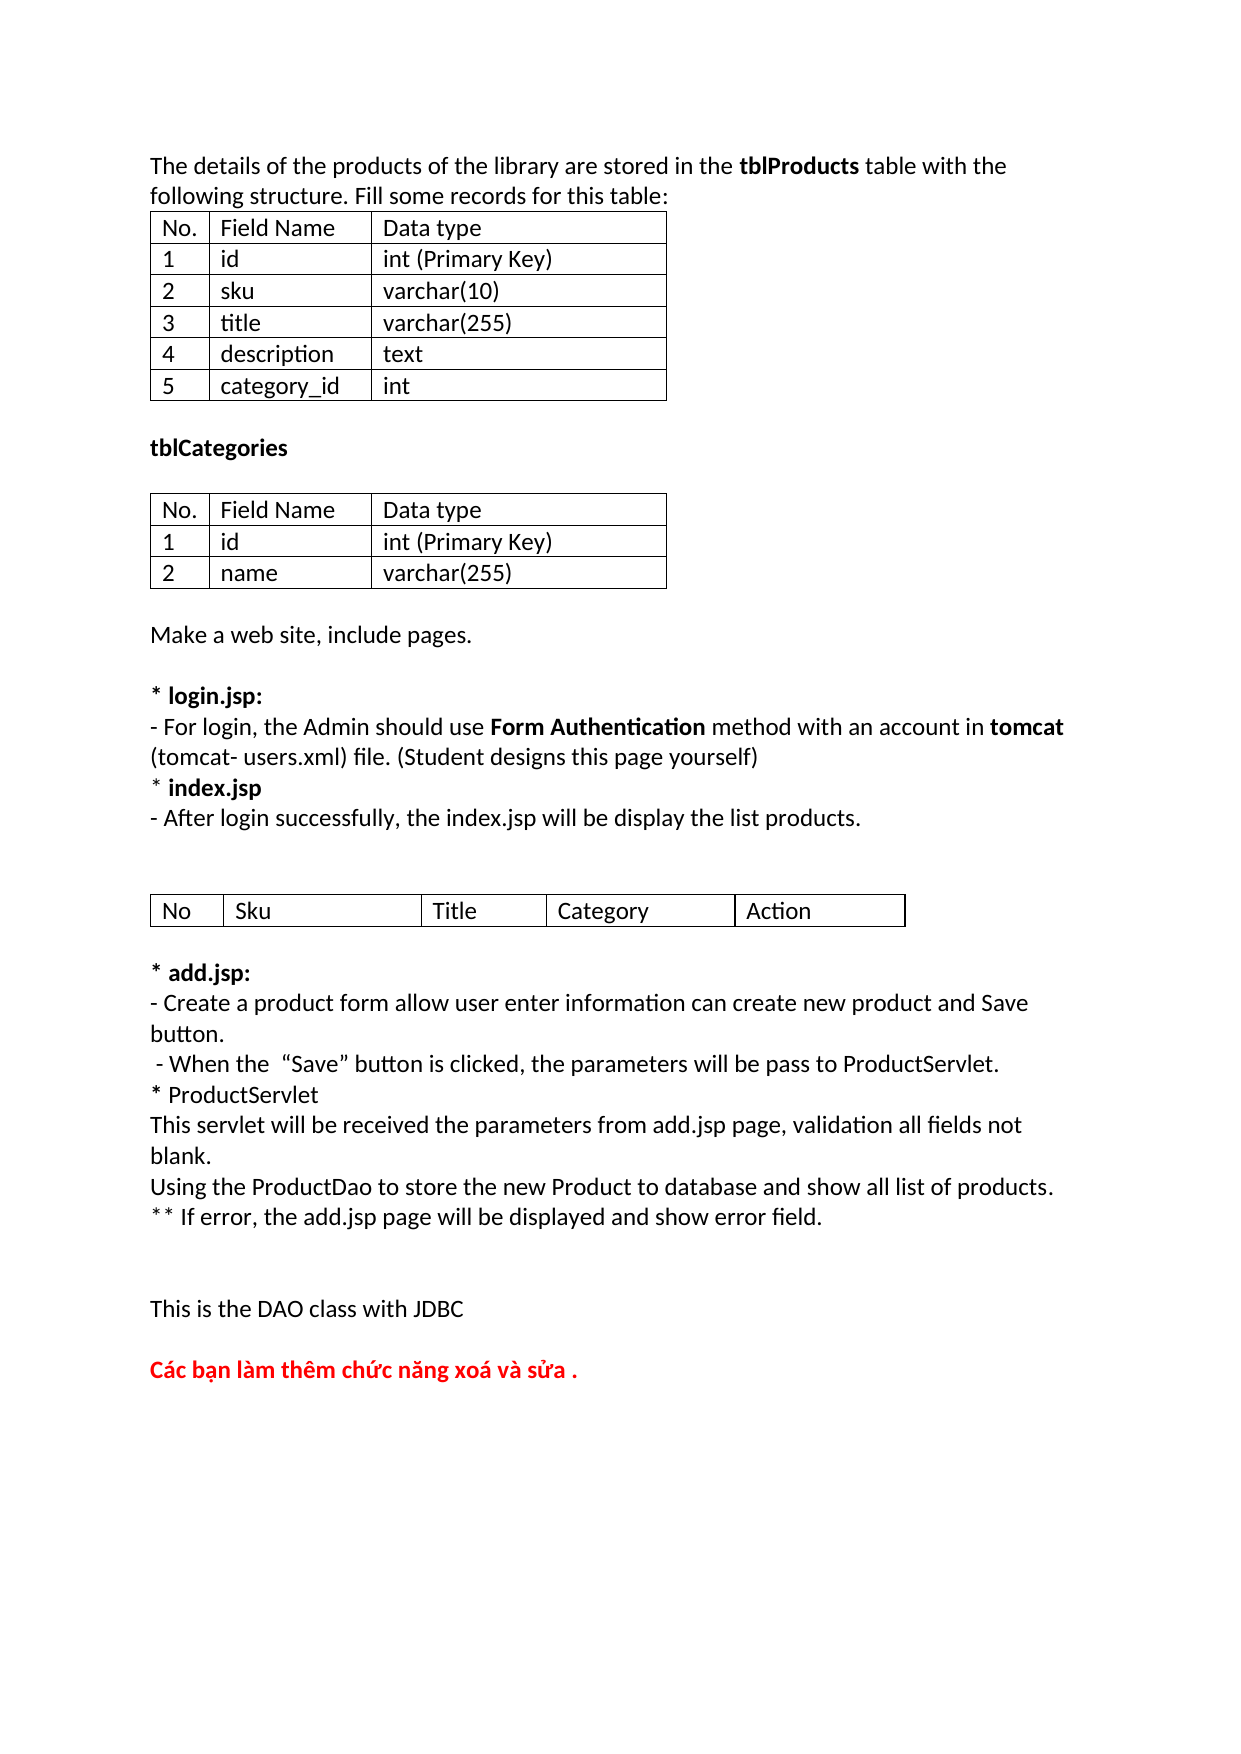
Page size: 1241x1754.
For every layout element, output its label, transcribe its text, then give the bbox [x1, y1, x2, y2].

table_cell name [210, 557, 371, 588]
table_cell title [210, 307, 371, 337]
text Make a web site, include pages. [150, 619, 1090, 650]
table_header No [151, 895, 223, 926]
table_header No. [151, 494, 209, 524]
table_cell varchar(10) [372, 275, 666, 306]
text The details of the products of the library are stored in the tblProducts table with the following structure. Fill some records for this table: [150, 150, 1090, 211]
text Using the ProductDao to store the new Product to database and show all list of products. [150, 1171, 1090, 1201]
text - Create a product form allow user enter information can create new product and Save button. [150, 988, 1090, 1049]
table_cell id [210, 526, 371, 556]
text * login.jsp: [150, 680, 1090, 711]
table_cell varchar(255) [372, 307, 666, 337]
table_cell 5 [151, 370, 209, 400]
table_header Sku [224, 895, 421, 926]
table_cell 1 [151, 244, 209, 274]
text This is the DAO class with JDBC [150, 1293, 1090, 1323]
table_cell int (Primary Key) [372, 244, 666, 274]
text ** If error, the add.jsp page will be displayed and show error field. [150, 1201, 1090, 1232]
text * index.jsp [150, 772, 1090, 802]
table_cell varchar(255) [372, 557, 666, 588]
text Các bạn làm thêm chức năng xoá và sửa . [150, 1354, 1090, 1384]
table_header No. [151, 212, 209, 243]
table_cell 1 [151, 526, 209, 556]
table_cell 4 [151, 338, 209, 369]
table_cell sku [210, 275, 371, 306]
table_cell int [372, 370, 666, 400]
text tblCategories [150, 432, 1090, 462]
table_header Action [736, 895, 904, 926]
table_cell description [210, 338, 371, 369]
table_header Field Name [210, 494, 371, 524]
text This servlet will be received the parameters from add.jsp page, validation all fields not blank. [150, 1110, 1090, 1171]
table_header Category [547, 895, 734, 926]
table_header Title [422, 895, 546, 926]
text * add.jsp: [150, 957, 1090, 988]
table_cell int (Primary Key) [372, 526, 666, 556]
table_cell 3 [151, 307, 209, 337]
table_cell category_id [210, 370, 371, 400]
text - For login, the Admin should use Form Authentication method with an account in tomcat (tomcat- users.xml) file. (Student designs this page yourself) [150, 711, 1090, 772]
table_header Data type [372, 494, 666, 524]
text - After login successfully, the index.jsp will be display the list products. [150, 802, 1090, 833]
table_cell id [210, 244, 371, 274]
table_cell 2 [151, 275, 209, 306]
table_header Data type [372, 212, 666, 243]
text - When the “Save” button is clicked, the parameters will be pass to ProductServlet. [150, 1049, 1090, 1079]
table_cell text [372, 338, 666, 369]
table_cell 2 [151, 557, 209, 588]
text * ProductServlet [150, 1079, 1090, 1110]
table_header Field Name [210, 212, 371, 243]
